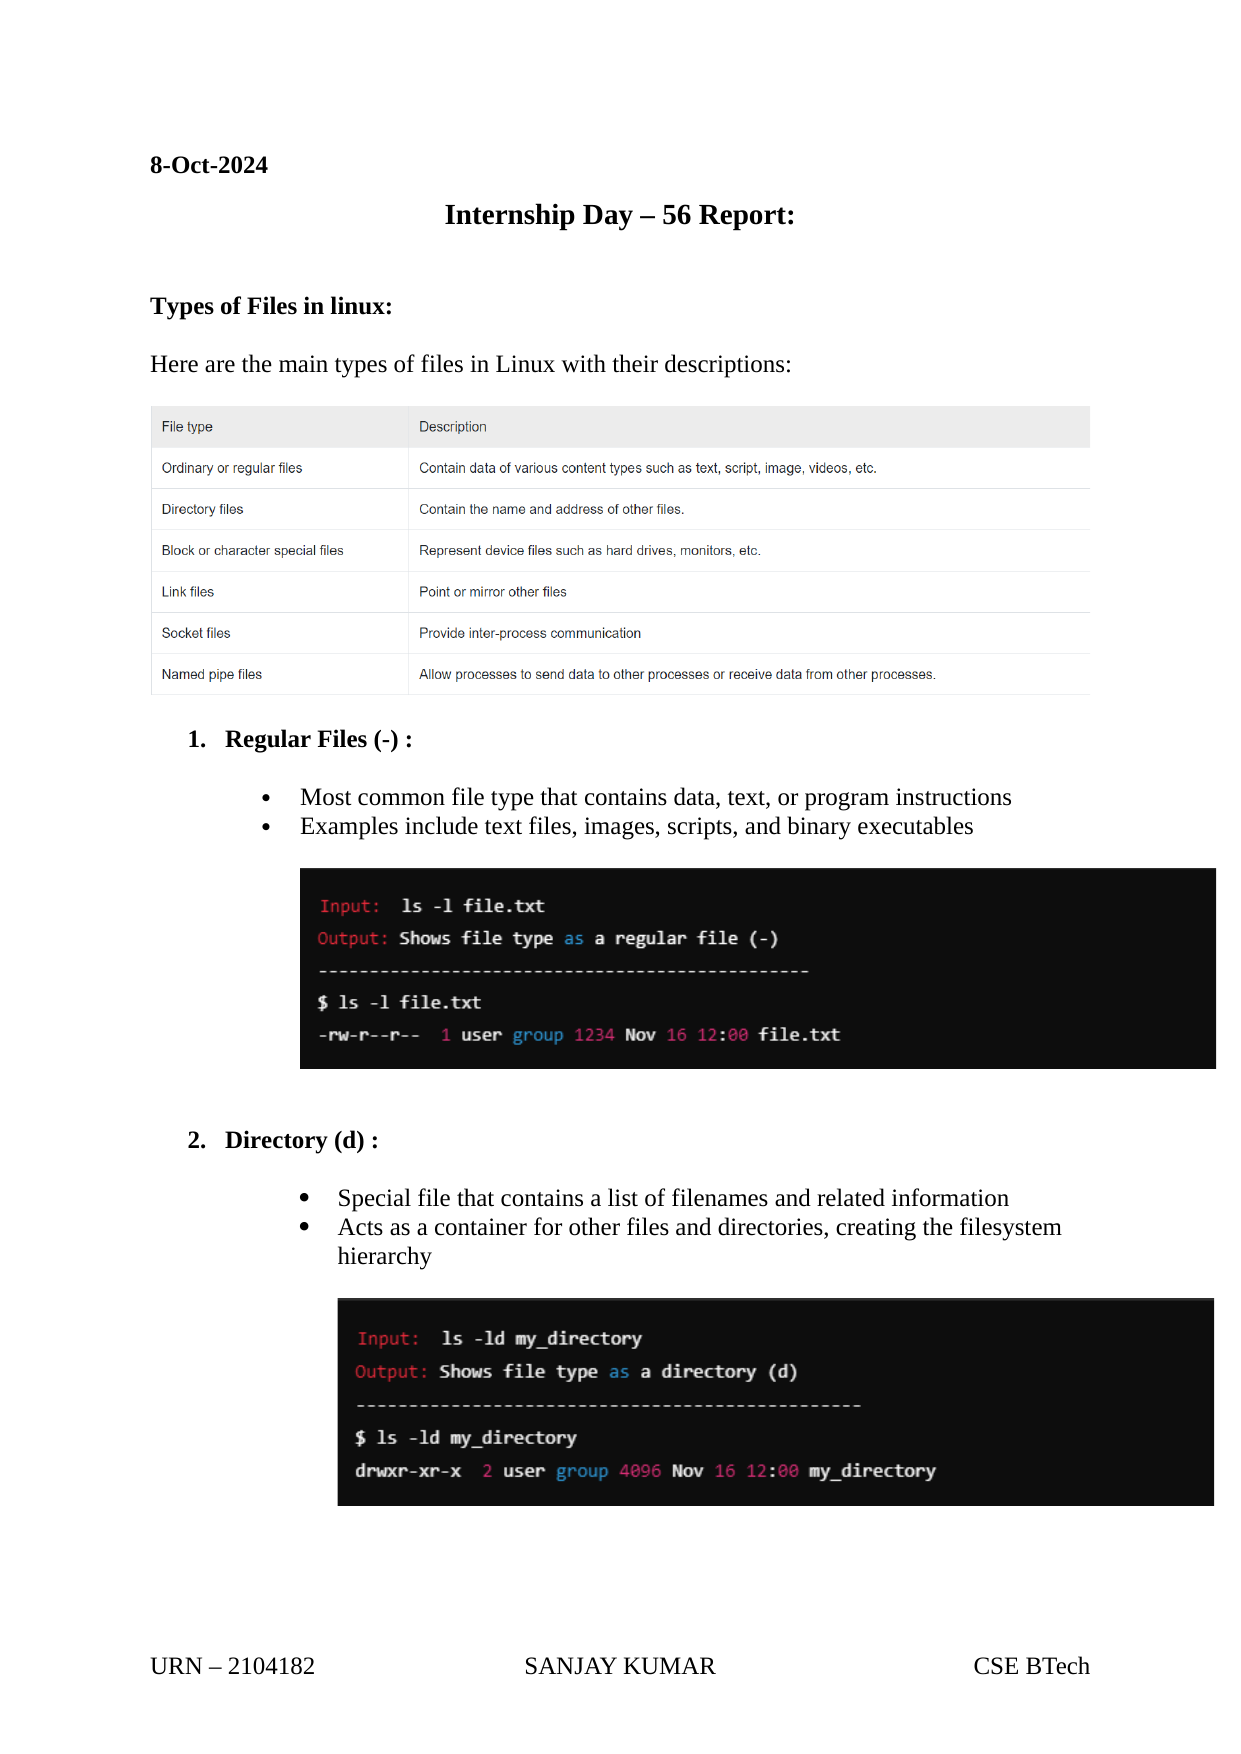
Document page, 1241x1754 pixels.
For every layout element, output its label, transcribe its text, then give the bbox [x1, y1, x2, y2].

text Types of Files in linux: [150, 291, 1090, 320]
list Regular Files (-) : [187, 724, 1090, 753]
text 8-Oct-2024 [150, 150, 1090, 179]
list Directory (d) : [187, 1125, 1090, 1154]
list Most common file type that contains data, text, or program instructions [262, 782, 1090, 811]
list Special file that contains a list of filenames and related information [300, 1183, 1090, 1212]
picture [300, 868, 1217, 1069]
text Internship Day – 56 Report: [150, 197, 1090, 260]
picture [337, 1298, 1215, 1506]
text Here are the main types of files in Linux with their descriptions: [150, 349, 1090, 406]
picture [150, 406, 1091, 695]
